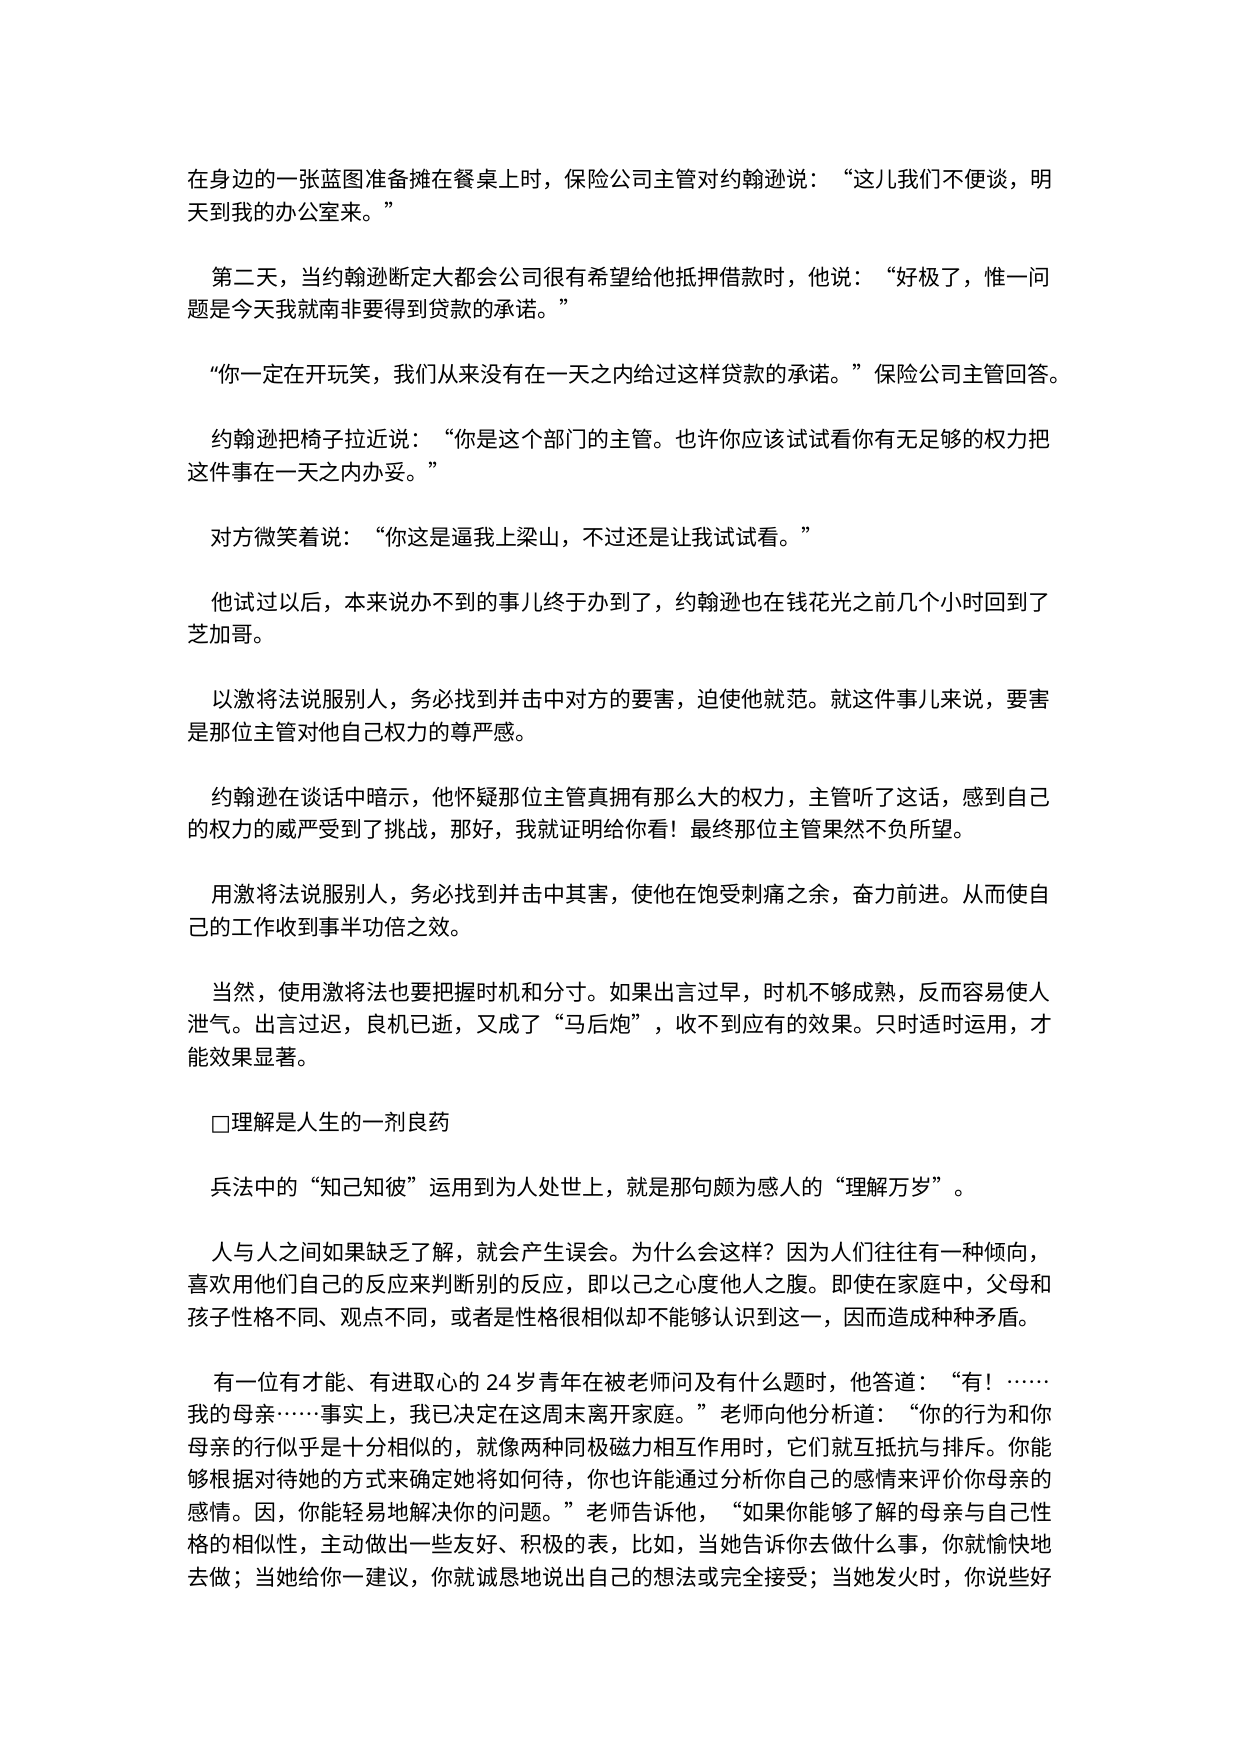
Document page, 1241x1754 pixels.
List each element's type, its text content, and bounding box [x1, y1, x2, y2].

text 用激将法说服别人，务必找到并击中其害，使他在饱受刺痛之余，奋力前进。从而使自己的工作收到事半功倍之效。 [187, 877, 1053, 942]
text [187, 162, 1053, 227]
text 对方微笑着说：“你这是逼我上梁山，不过还是让我试试看。” [187, 519, 1053, 552]
text 他试过以后，本来说办不到的事儿终于办到了，约翰逊也在钱花光之前几个小时回到了芝加哥。 [187, 584, 1053, 649]
text □理解是人生的一剂良药 [187, 1104, 1053, 1137]
text 约翰逊在谈话中暗示，他怀疑那位主管真拥有那么大的权力，主管听了这话，感到自己的权力的威严受到了挑战，那好，我就证明给你看！最终那位主管果然不负所望。 [187, 779, 1053, 844]
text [187, 1364, 1053, 1592]
text 兵法中的“知己知彼”运用到为人处世上，就是那句颇为感人的“理解万岁”。 [187, 1169, 1053, 1202]
text 当然，使用激将法也要把握时机和分寸。如果出言过早，时机不够成熟，反而容易使人泄气。出言过迟，良机已逝，又成了“马后炮”，收不到应有的效果。只时适时运用，才能效果显著。 [187, 974, 1053, 1072]
text 以激将法说服别人，务必找到并击中对方的要害，迫使他就范。就这件事儿来说，要害是那位主管对他自己权力的尊严感。 [187, 682, 1053, 747]
text 人与人之间如果缺乏了解，就会产生误会。为什么会这样？因为人们往往有一种倾向，喜欢用他们自己的反应来判断别的反应，即以己之心度他人之腹。即使在家庭中，父母和孩子性格不同、观点不同，或者是性格很相似却不能够认识到这一，因而造成种种矛盾。 [187, 1234, 1053, 1332]
text “你一定在开玩笑，我们从来没有在一天之内给过这样贷款的承诺。”保险公司主管回答。 [187, 357, 1053, 389]
text 约翰逊把椅子拉近说：“你是这个部门的主管。也许你应该试试看你有无足够的权力把这件事在一天之内办妥。” [187, 422, 1053, 487]
text 第二天，当约翰逊断定大都会公司很有希望给他抵押借款时，他说：“好极了，惟一问题是今天我就南非要得到贷款的承诺。” [187, 259, 1053, 324]
